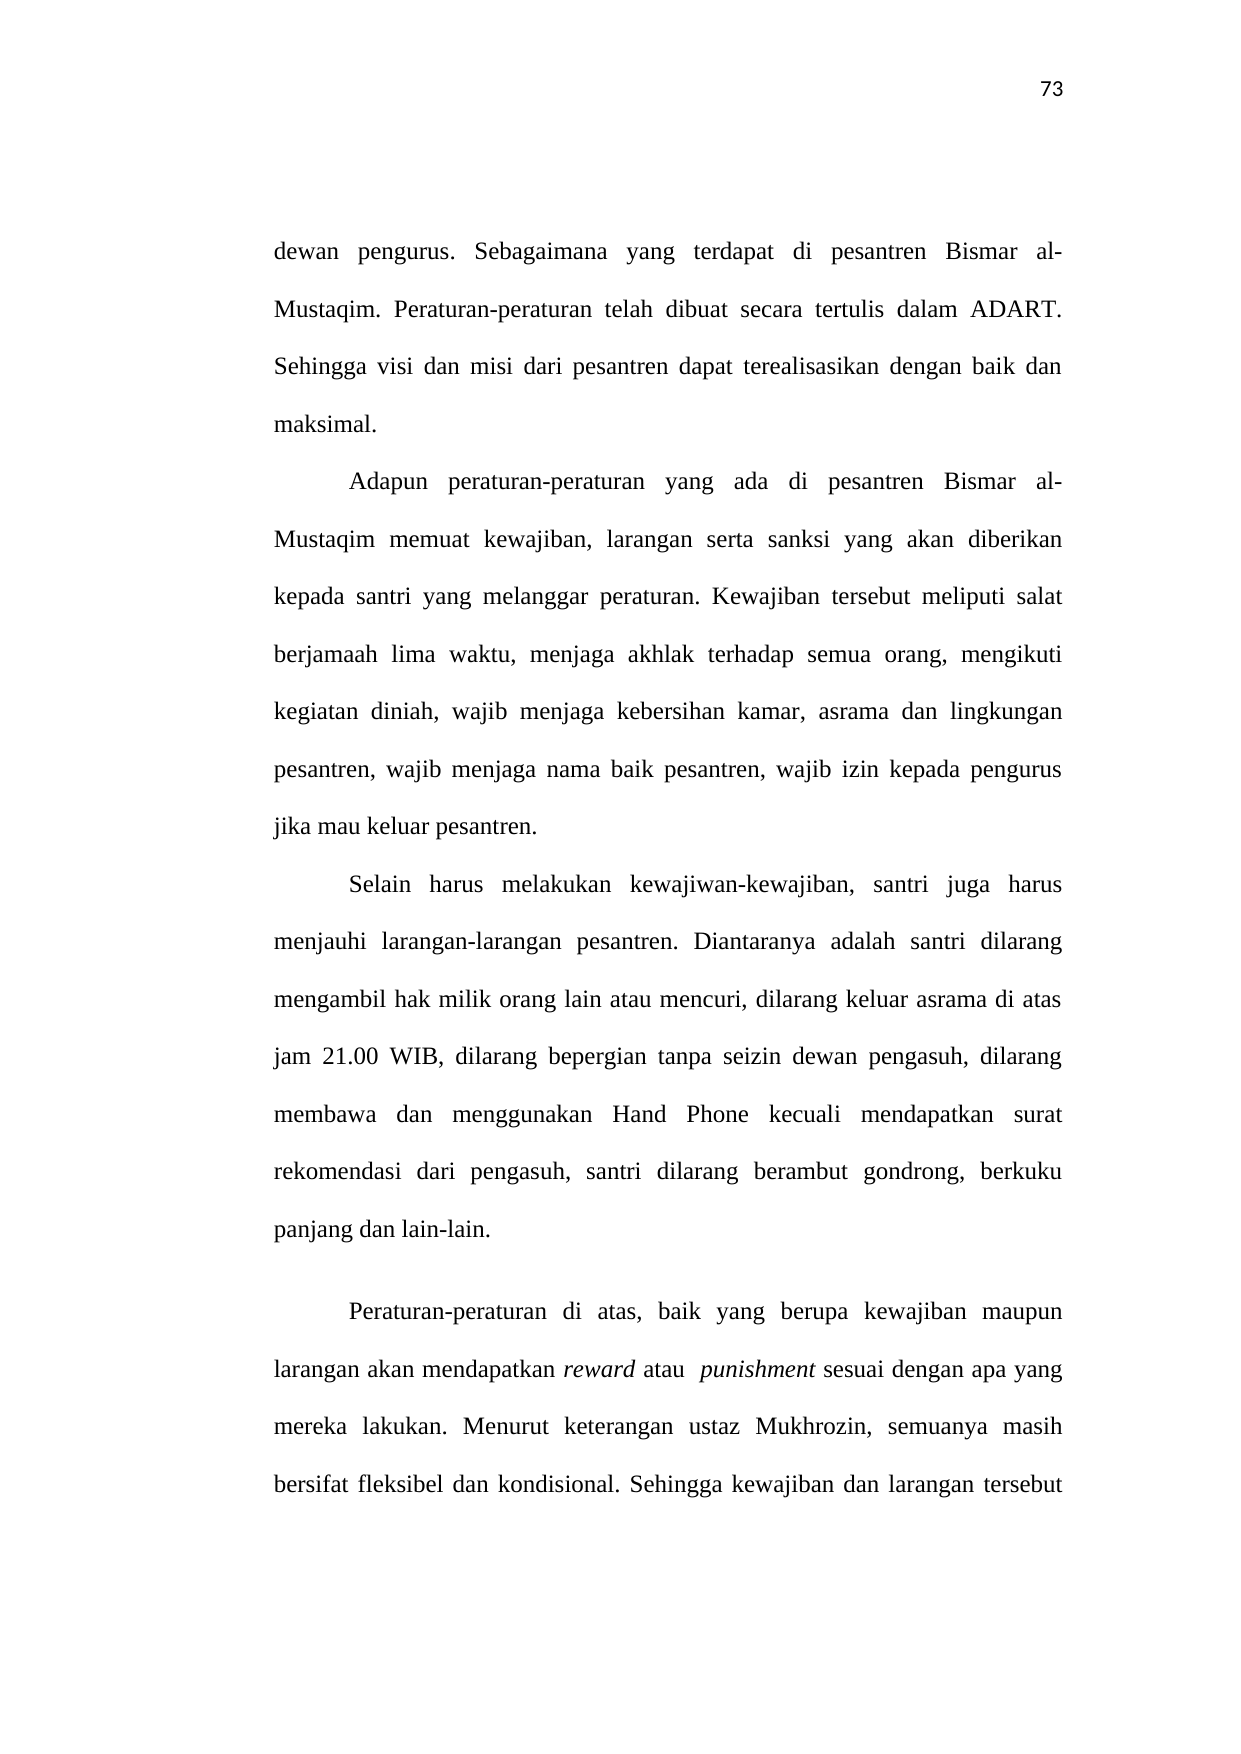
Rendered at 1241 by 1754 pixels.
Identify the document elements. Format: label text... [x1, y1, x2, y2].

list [273, 1296, 1063, 1497]
list Selain harus melakukan kewajiwan-kewajiban, santri juga harus menjauhi larangan-larangan pesantren. Diantaranya adalah santri dilarang mengambil hak milik orang lain atau mencuri, dilarang keluar asrama di atas jam 21.00 WIB, dilarang bepergian tanpa seizin dewan pengasuh, dilarang membawa dan menggunakan Hand Phone kecuali mendapatkan surat rekomendasi dari pengasuh, santri dilarang berambut gondrong, berkuku panjang dan lain-lain. [274, 869, 1063, 1242]
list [274, 236, 1063, 437]
list Adapun peraturan-peraturan yang ada di pesantren Bismar al-Mustaqim memuat kewajiban, larangan serta sanksi yang akan diberikan kepada santri yang melanggar peraturan. Kewajiban tersebut meliputi salat berjamaah lima waktu, menjaga akhlak terhadap semua orang, mengikuti kegiatan diniah, wajib menjaga kebersihan kamar, asrama dan lingkungan pesantren, wajib menjaga nama baik pesantren, wajib izin kepada pengurus jika mau keluar pesantren. [274, 466, 1063, 840]
